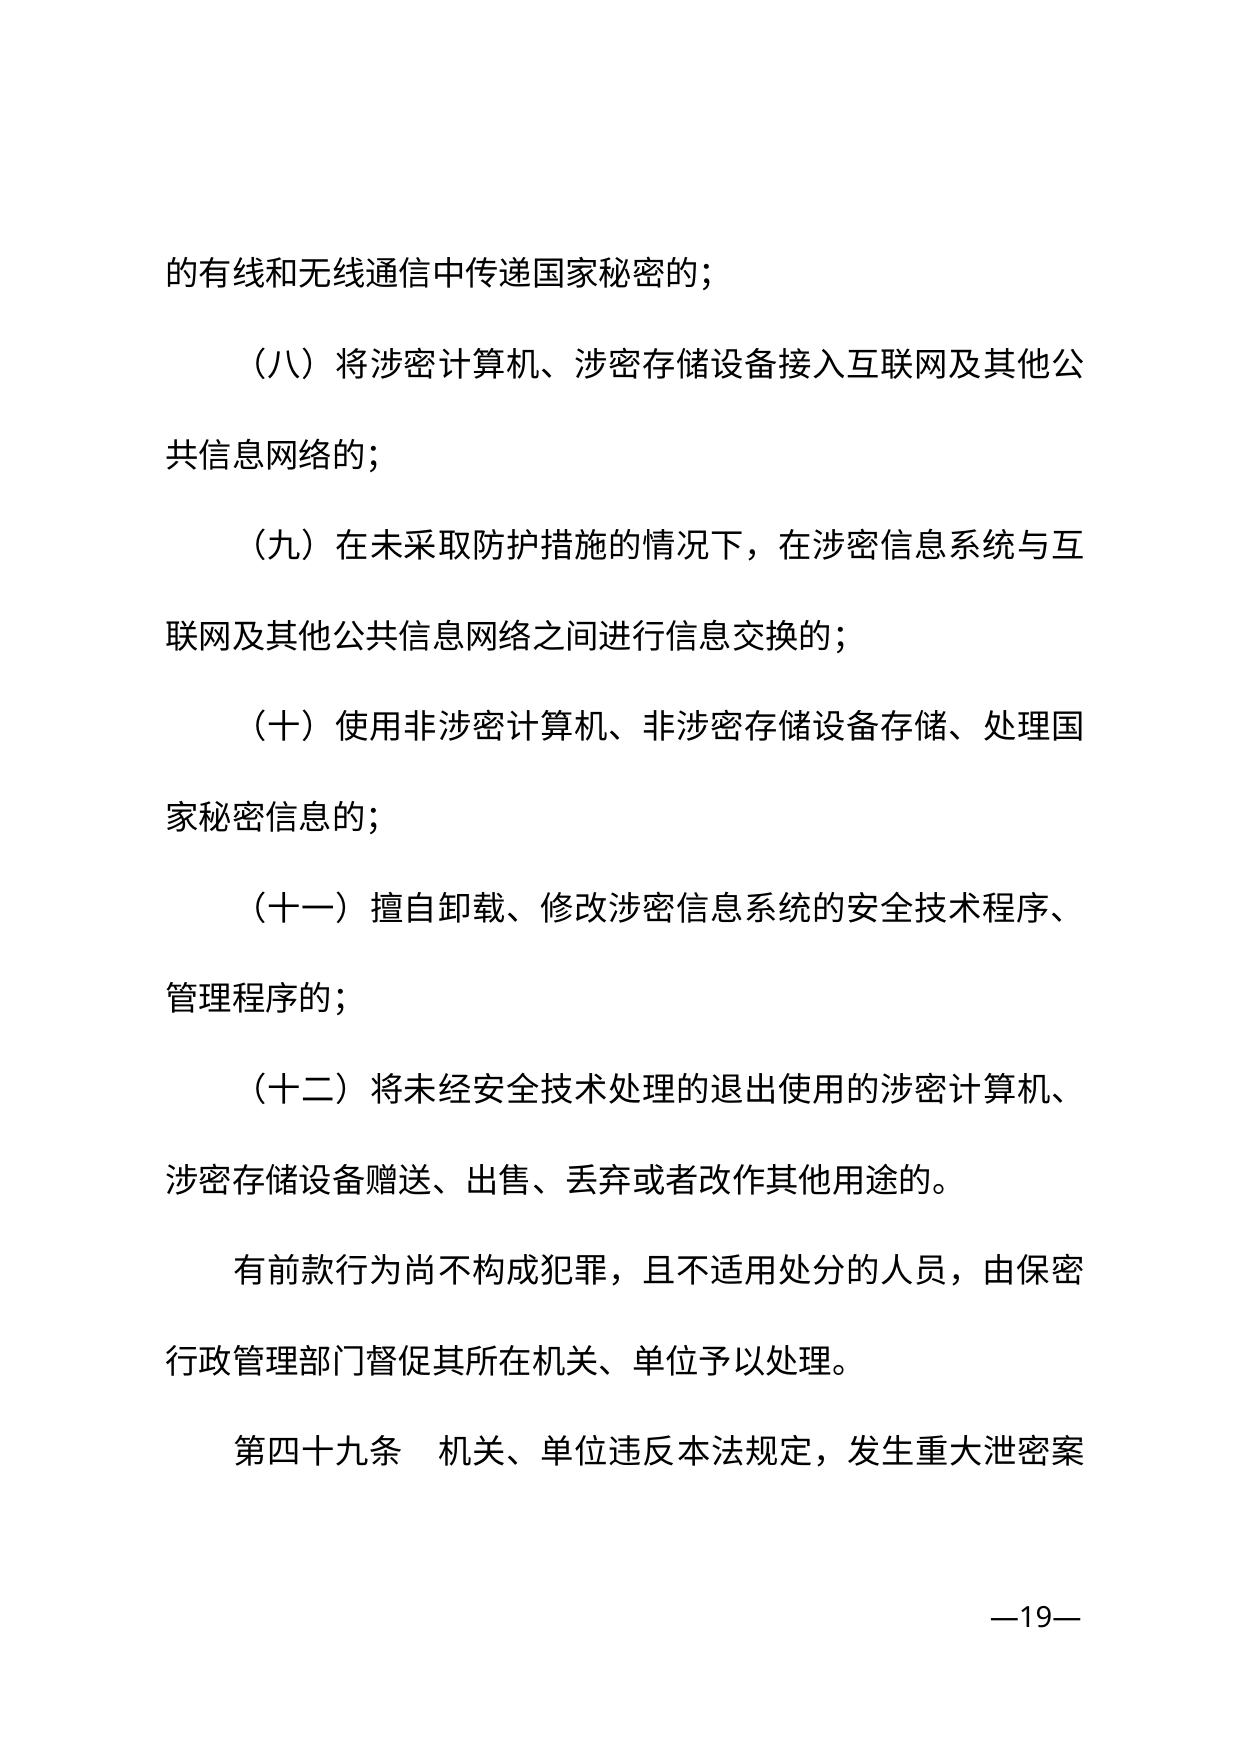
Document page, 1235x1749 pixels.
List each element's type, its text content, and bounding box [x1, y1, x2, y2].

text （九）在未采取防护措施的情况下，在涉密信息系统与互联网及其他公共信息网络之间进行信息交换的； [165, 498, 1087, 679]
text 有前款行为尚不构成犯罪，且不适用处分的人员，由保密行政管理部门督促其所在机关、单位予以处理。 [165, 1223, 1087, 1404]
text （十一）擅自卸载、修改涉密信息系统的安全技术程序、管理程序的； [165, 860, 1087, 1042]
text （八）将涉密计算机、涉密存储设备接入互联网及其他公共信息网络的； [165, 317, 1087, 498]
text （十）使用非涉密计算机、非涉密存储设备存储、处理国家秘密信息的； [165, 679, 1087, 860]
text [165, 1404, 1087, 1495]
text （十二）将未经安全技术处理的退出使用的涉密计算机、涉密存储设备赠送、出售、丢弃或者改作其他用途的。 [165, 1042, 1087, 1223]
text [165, 226, 1087, 317]
